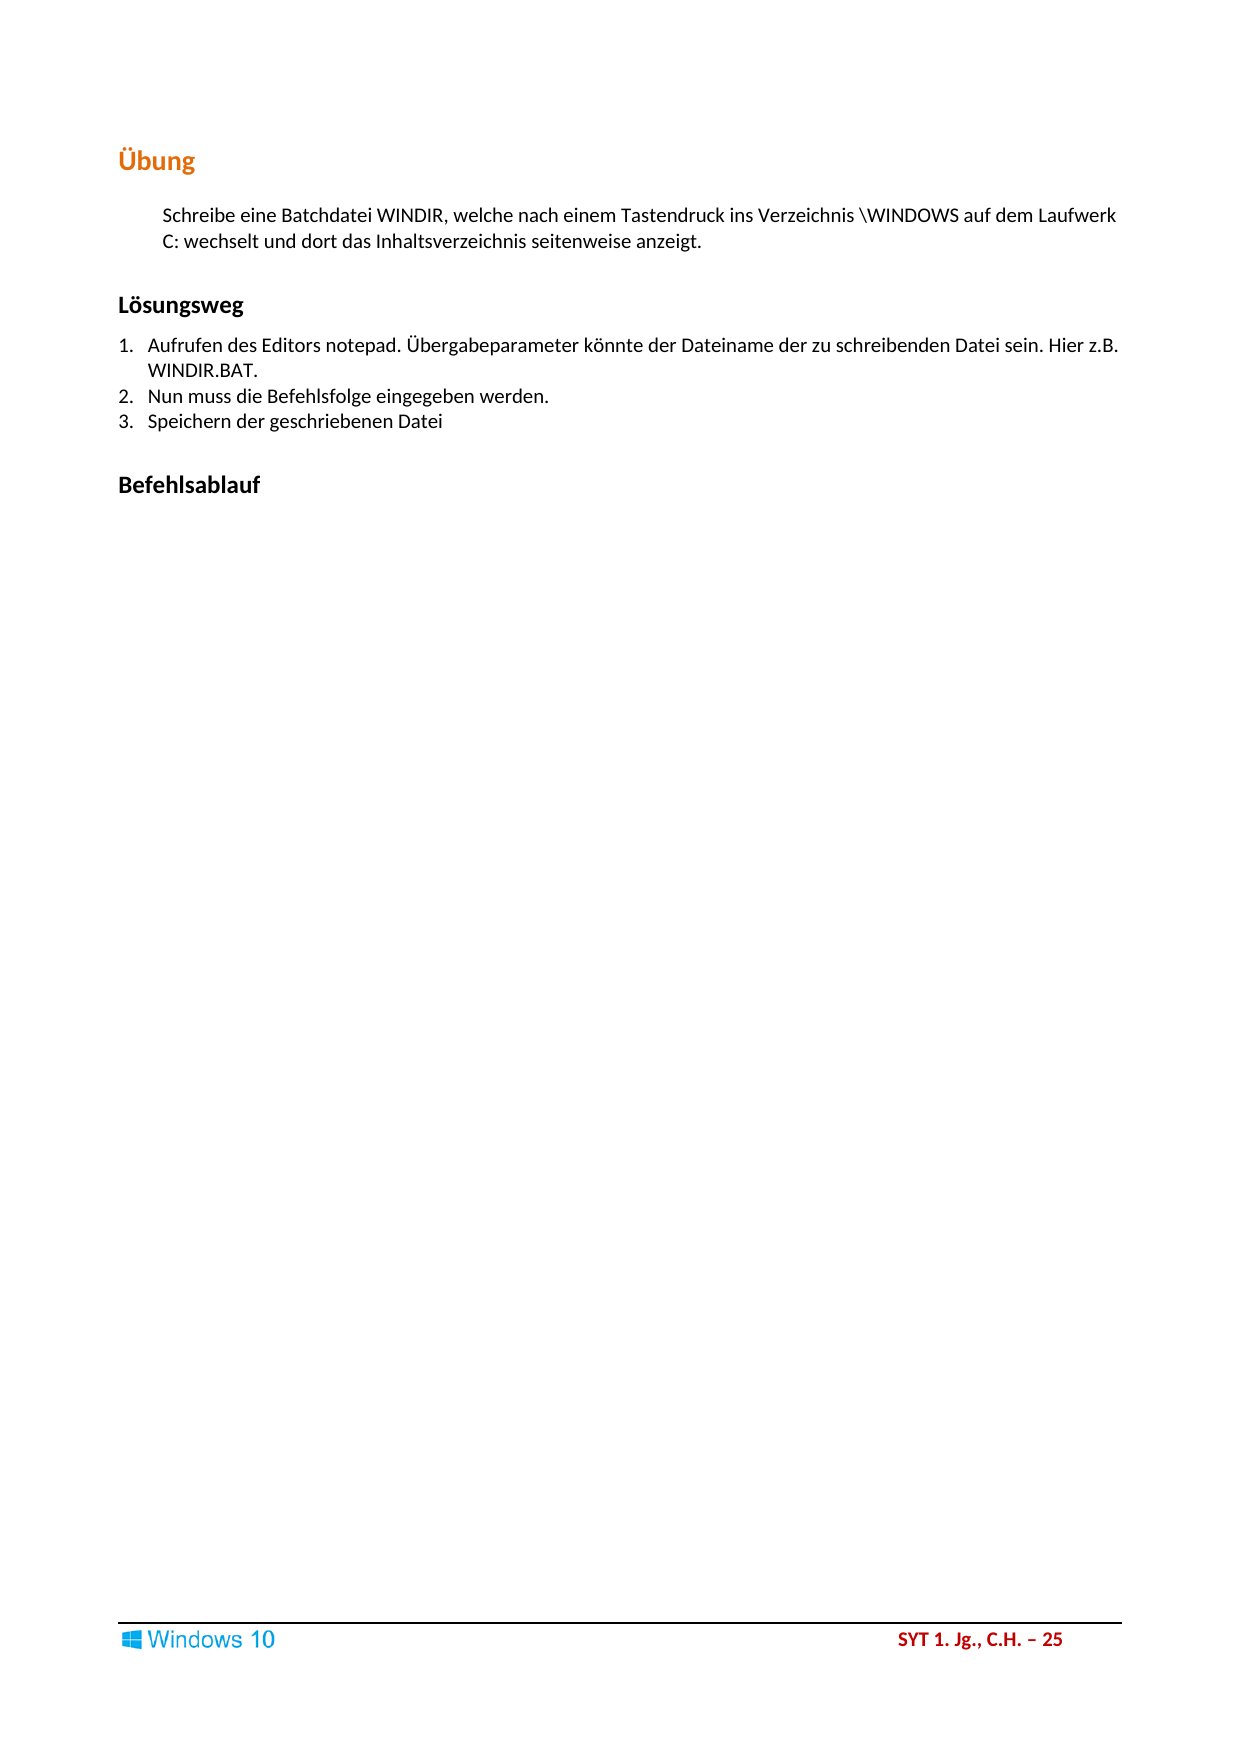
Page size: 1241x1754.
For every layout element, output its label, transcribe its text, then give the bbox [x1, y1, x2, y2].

text Lösungsweg [118, 289, 1122, 319]
text Übung [118, 143, 1122, 177]
text 2. Nun muss die Befehlsfolge eingegeben werden. [118, 383, 1122, 408]
picture [118, 1626, 339, 1651]
text Schreibe eine Batchdatei WINDIR, welche nach einem Tastendruck ins Verzeichnis \WINDOWS auf dem Laufwerk C: wechselt und dort das Inhaltsverzeichnis seitenweise anzeigt. [162, 202, 1122, 253]
text Befehlsablauf [118, 469, 1122, 500]
text 1. Aufrufen des Editors notepad. Übergabeparameter könnte der Dateiname der zu schreibenden Datei sein. Hier z.B. WINDIR.BAT. [118, 332, 1122, 383]
text 3. Speichern der geschriebenen Datei [118, 408, 1122, 434]
